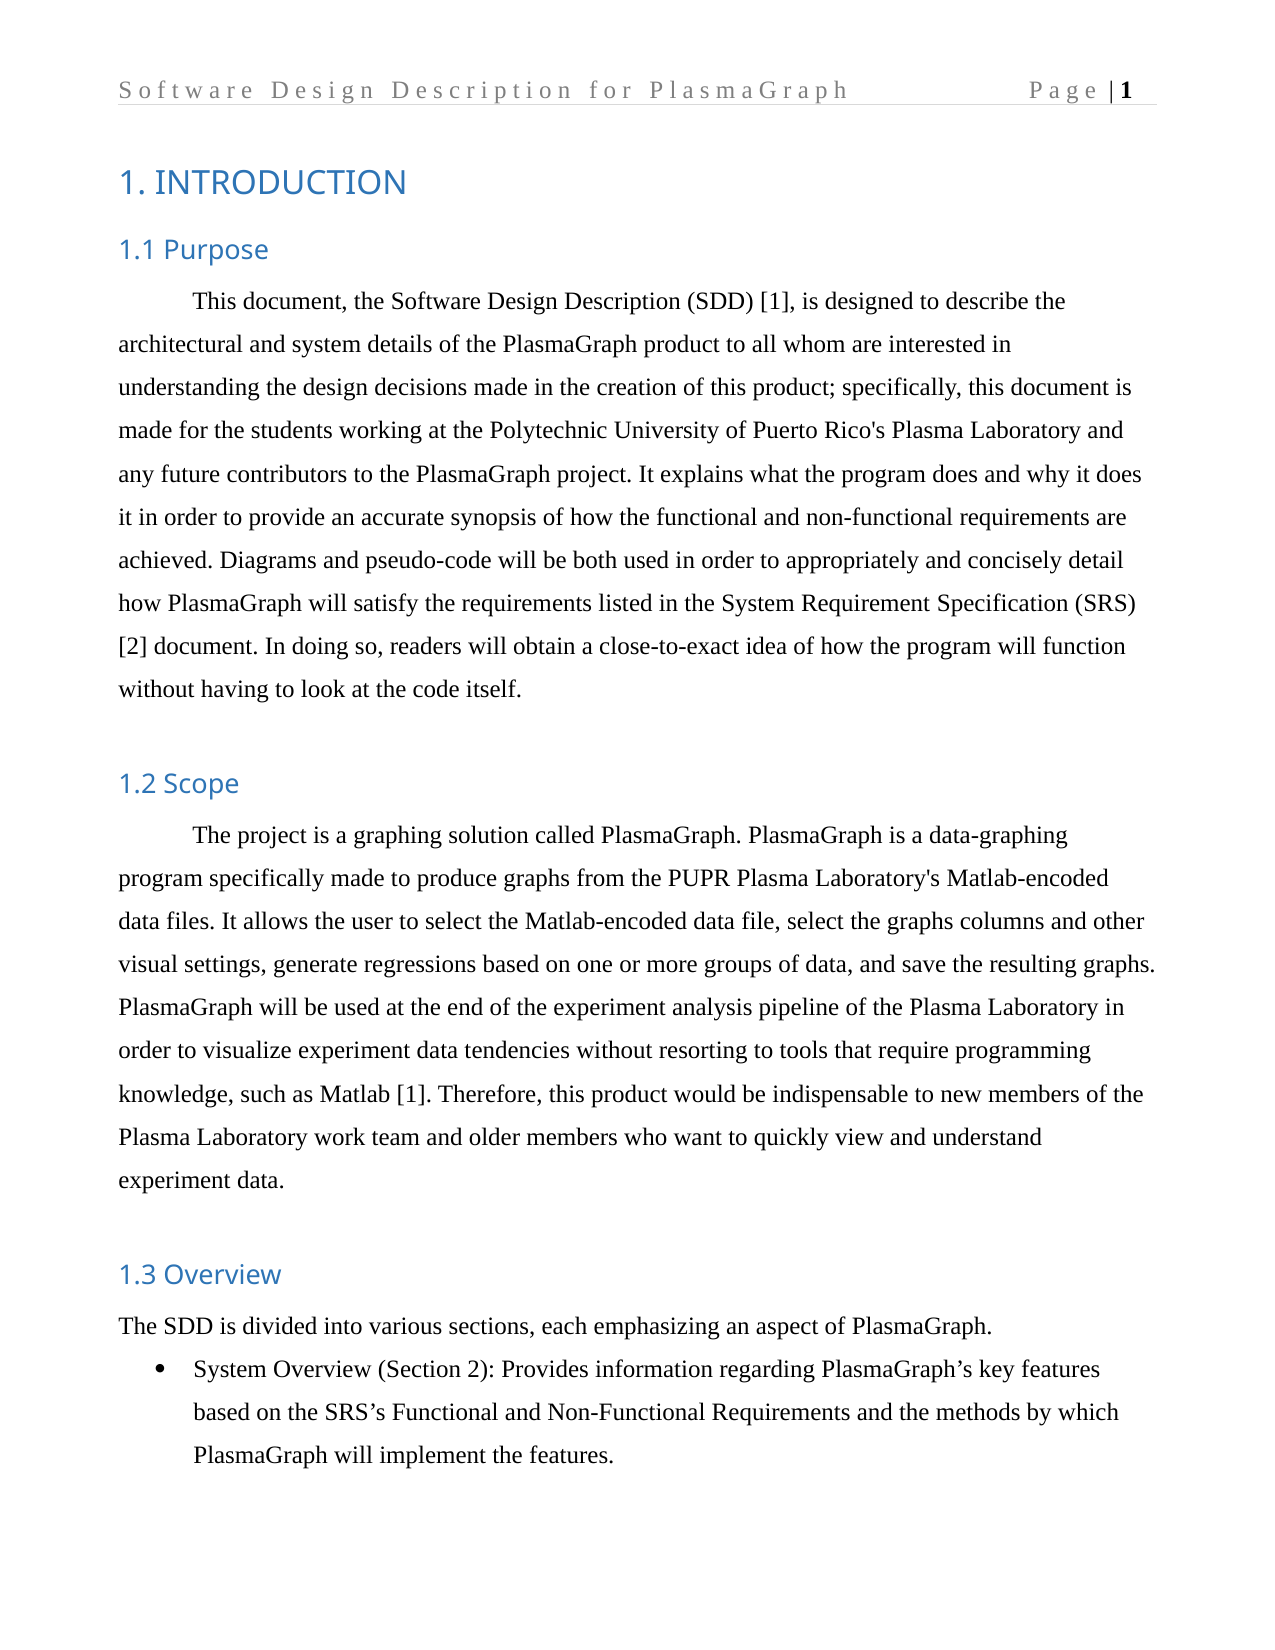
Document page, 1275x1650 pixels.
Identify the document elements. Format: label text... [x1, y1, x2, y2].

text This document, the Software Design Description (SDD), is designed to describe the architectural and system details of the PlasmaGraph product to all whom are interested in understanding the design decisions made in the creation of this product; specifically, this document is made for the students working at the Polytechnic University of Puerto Rico's Plasma Laboratory and any future contributors to the PlasmaGraph project. It explains what the program does and why it does it in order to provide an accurate synopsis of how the functional and non-functional requirements are achieved. Diagrams and pseudo-code will be both used in order to appropriately and concisely detail how PlasmaGraph will satisfy the requirements listed in the System Requirement Specification (SRS) document. In doing so, readers will obtain a close-to-exact idea of how the program will function without having to look at the code itself. [118, 286, 1157, 703]
text The project is a graphing solution called PlasmaGraph. PlasmaGraph is a data-graphing program specifically made to produce graphs from the PUPR Plasma Laboratory's Matlab-encoded data files. It allows the user to select the Matlab-encoded data file, select the graphs columns and other visual settings, generate regressions based on one or more groups of data, and save the resulting graphs. PlasmaGraph will be used at the end of the experiment analysis pipeline of the Plasma Laboratory in order to visualize experiment data tendencies without resorting to tools that require programming knowledge, such as Matlab. Therefore, this product would be indispensable to new members of the Plasma Laboratory work team and older members who want to quickly view and understand experiment data. [118, 820, 1157, 1194]
text The SDD is divided into various sections, each emphasizing an aspect of PlasmaGraph. [118, 1311, 1157, 1339]
list System Overview (Section 2): Provides information regarding PlasmaGraph’s key features based on the SRS’s Functional and Non-Functional Requirements and the methods by which PlasmaGraph will implement the features. [156, 1354, 1157, 1469]
subtitle 1.3 Overview [118, 1255, 1157, 1292]
subtitle 1. INTRODUCTION [118, 158, 1157, 204]
subtitle 1.2 Scope [118, 765, 1157, 802]
subtitle 1.1 Purpose [118, 231, 1157, 268]
